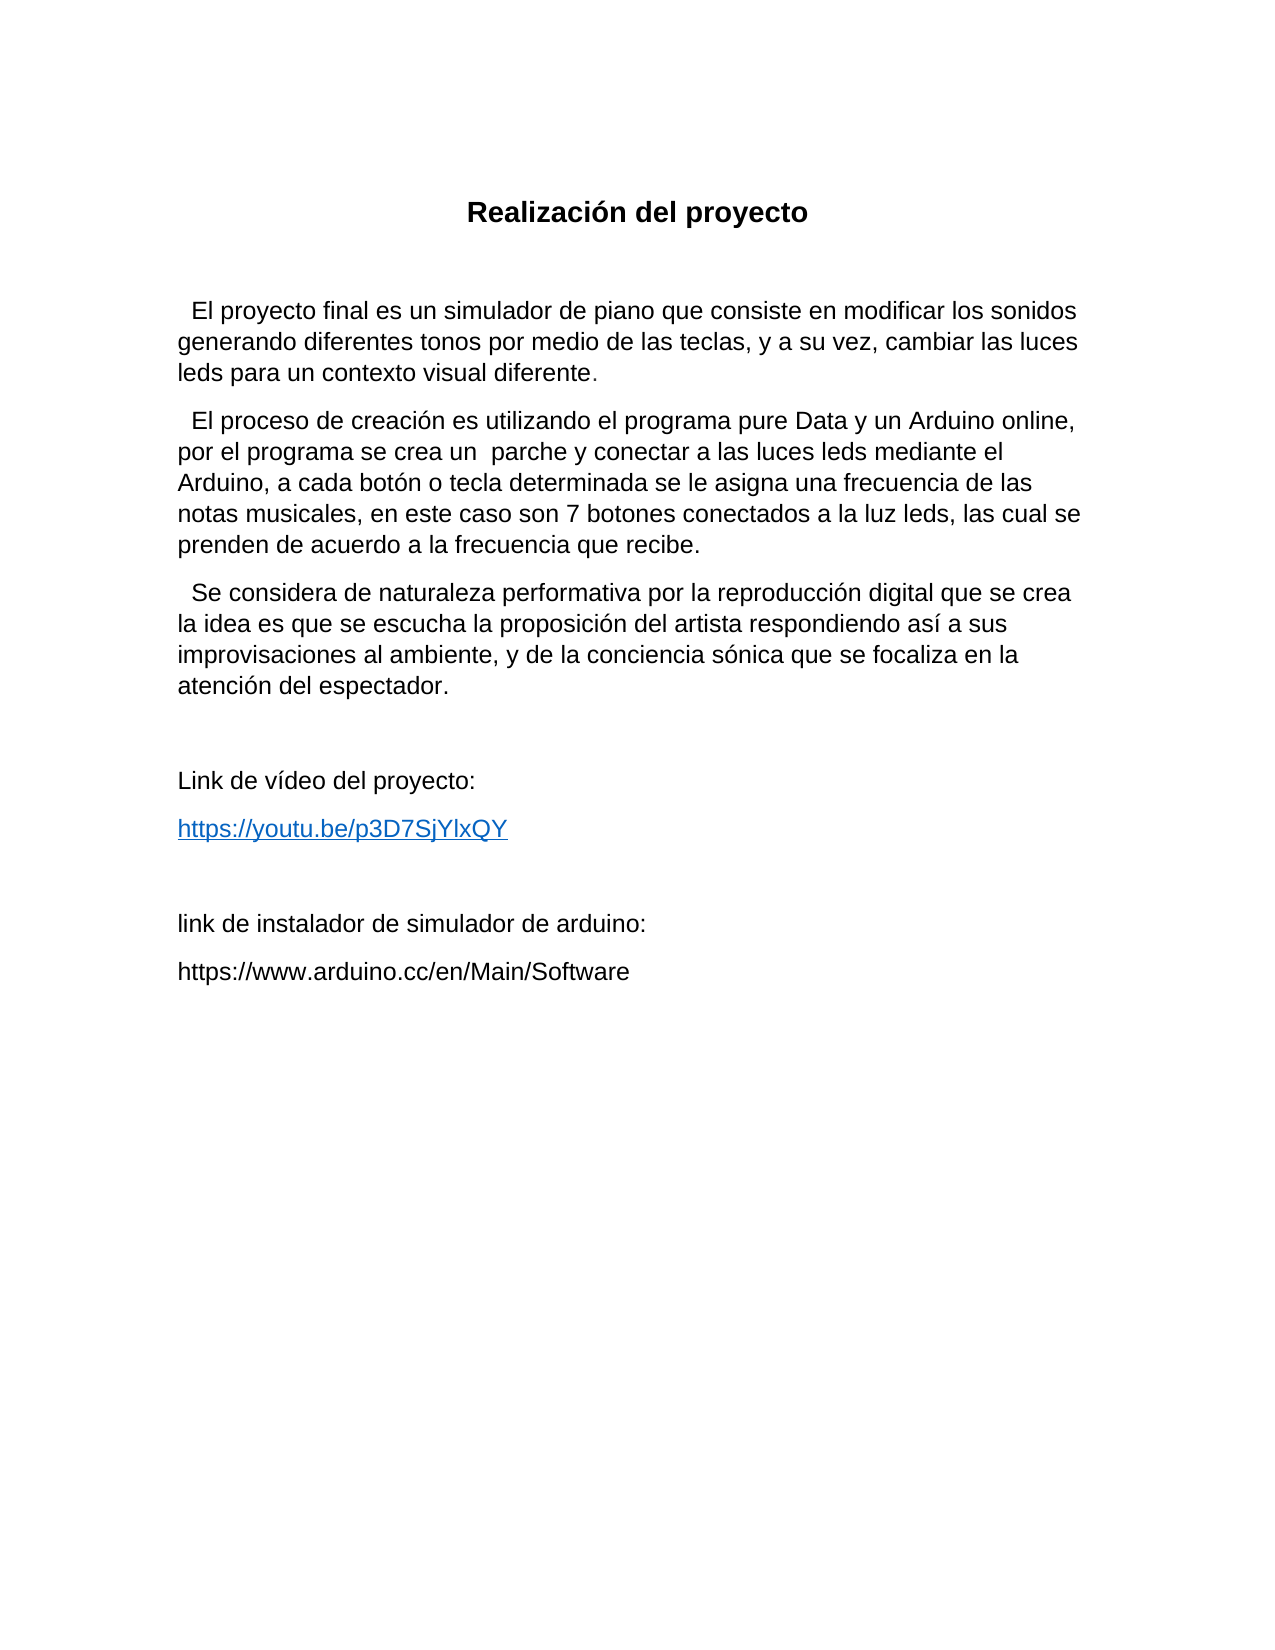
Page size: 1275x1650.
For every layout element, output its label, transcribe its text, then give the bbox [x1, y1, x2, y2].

text El proceso de creación es utilizando el programa pure Data y un Arduino online, por el programa se crea un parche y conectar a las luces leds mediante el Arduino, a cada botón o tecla determinada se le asigna una frecuencia de las notas musicales, en este caso son 7 botones conectados a la luz leds, las cual se prenden de acuerdo a la frecuencia que recibe. [177, 406, 1098, 558]
text Se considera de naturaleza performativa por la reproducción digital que se crea la idea es que se escucha la proposición del artista respondiendo así a sus improvisaciones al ambiente, y de la conciencia sónica que se focaliza en la atención del espectador. [177, 577, 1098, 699]
text link de instalador de simulador de arduino: [177, 909, 1098, 938]
text https://www.arduino.cc/en/Main/Software [177, 957, 1098, 986]
text El proyecto final es un simulador de piano que consiste en modificar los sonidos generando diferentes tonos por medio de las teclas, y a su vez, cambiar las luces leds para un contexto visual diferente. [177, 296, 1098, 387]
text https://youtu.be/p3D7SjYlxQY [177, 814, 1098, 842]
text Realización del proyecto [177, 195, 1098, 229]
text Link de vídeo del proyecto: [177, 766, 1098, 795]
